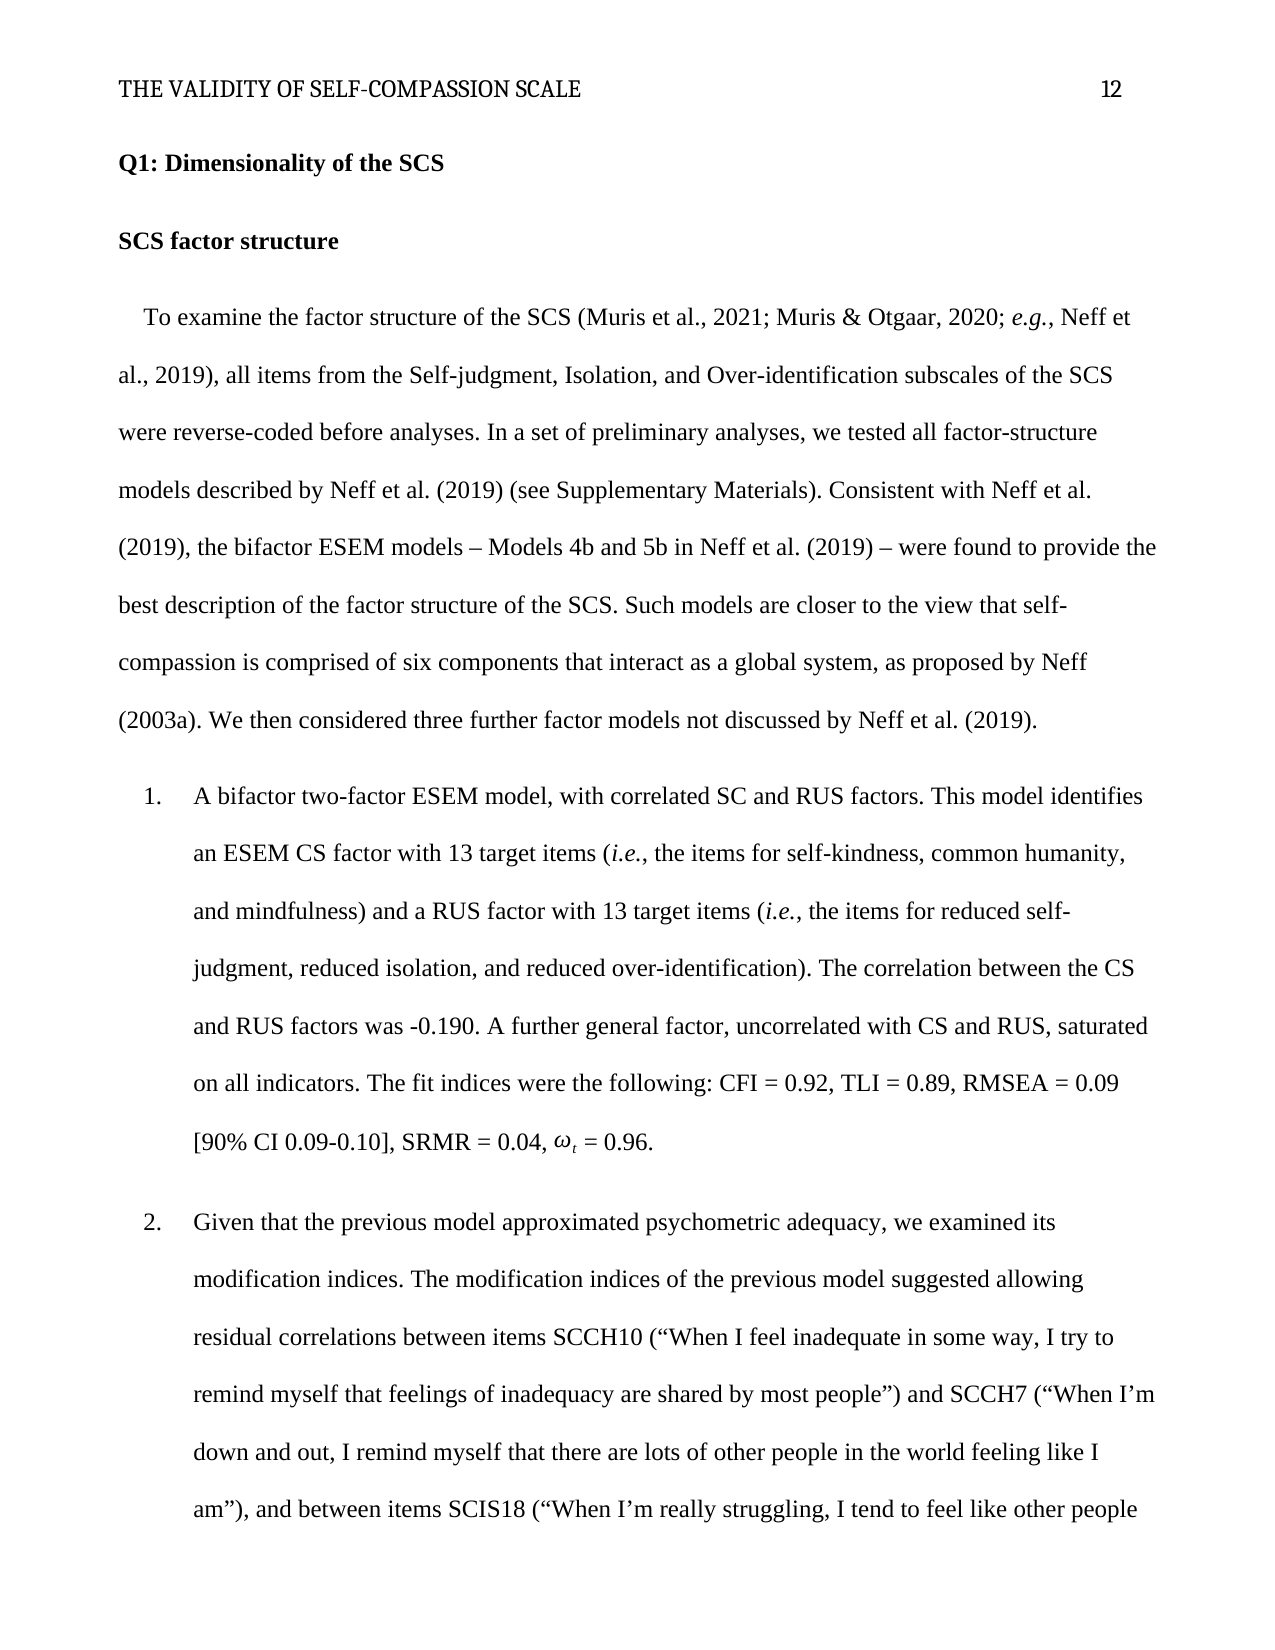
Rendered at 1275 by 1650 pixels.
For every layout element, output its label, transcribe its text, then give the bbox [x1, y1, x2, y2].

list A bifactor two-factor ESEM model, with correlated SC and RUS factors. This model identifies an ESEM CS factor with 13 target items (i.e., the items for self-kindness, common humanity, and mindfulness) and a RUS factor with 13 target items (i.e., the items for reduced self-judgment, reduced isolation, and reduced over-identification). The correlation between the CS and RUS factors was -0.190. A further general factor, uncorrelated with CS and RUS, saturated on all indicators. The fit indices were the following: CFI = 0.92, TLI = 0.89, RMSEA = 0.09 [90% CI 0.09-0.10], SRMR = 0.04, = 0.96. [143, 781, 1157, 1157]
subtitle SCS factor structure [118, 226, 1157, 255]
text To examine the factor structure of the SCS (Muris et al., 2021; Muris & Otgaar, 2020; e.g., Neff et al., 2019), all items from the Self-judgment, Isolation, and Over-identification subscales of the SCS were reverse‐coded before analyses. In a set of preliminary analyses, we tested all factor-structure models described by Neff et al. (2019) (see Supplementary Materials). Consistent with Neff et al. (2019), the bifactor ESEM models – Models 4b and 5b in Neff et al. (2019) – were found to provide the best description of the factor structure of the SCS. Such models are closer to the view that self-compassion is comprised of six components that interact as a global system, as proposed by Neff (2003a). We then considered three further factor models not discussed by Neff et al. (2019). [118, 302, 1157, 733]
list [143, 1207, 1157, 1523]
subtitle Q1: Dimensionality of the SCS [118, 148, 1157, 176]
